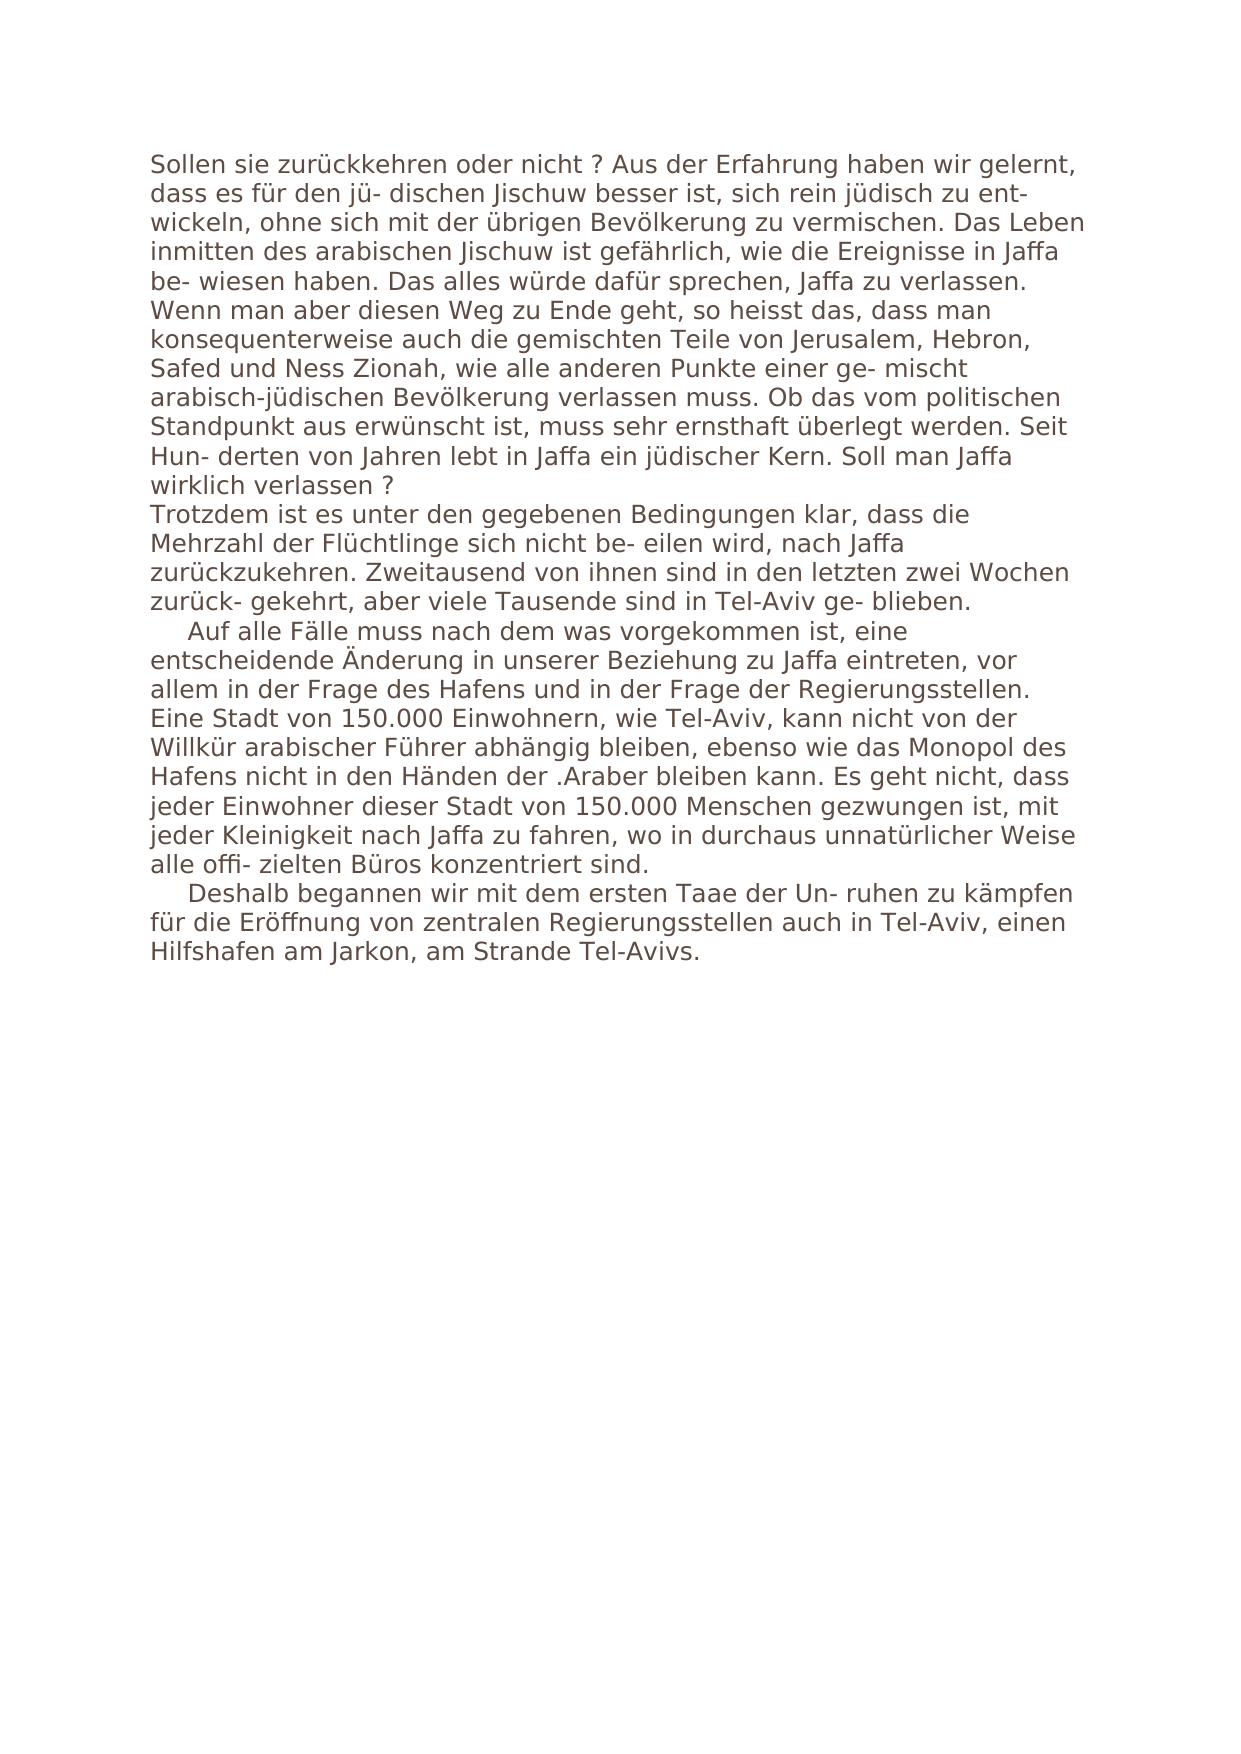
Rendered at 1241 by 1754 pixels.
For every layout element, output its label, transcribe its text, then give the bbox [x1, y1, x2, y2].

text Auf alle Fälle muss nach dem was vorgekommen ist, eine entscheidende Änderung in unserer Beziehung zu Jaffa eintreten, vor allem in der Frage des Hafens und in der Frage der Regierungsstellen. Eine Stadt von 150.000 Einwohnern, wie Tel-Aviv, kann nicht von der Willkür arabischer Führer abhängig bleiben, ebenso wie das Monopol des Hafens nicht in den Händen der .Araber bleiben kann. Es geht nicht, dass jeder Einwohner dieser Stadt von 150.000 Menschen gezwungen ist, mit jeder Kleinigkeit nach Jaffa zu fahren, wo in durchaus unnatürlicher Weise alle offi- zielten Büros konzentriert sind. [150, 617, 1090, 879]
text Deshalb begannen wir mit dem ersten Taae der Un- ruhen zu kämpfen für die Eröffnung von zentralen Regierungsstellen auch in Tel-Aviv, einen Hilfshafen am Jarkon, am Strande Tel-Avivs. [150, 879, 1090, 967]
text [150, 150, 1090, 500]
text Trotzdem ist es unter den gegebenen Bedingungen klar, dass die Mehrzahl der Flüchtlinge sich nicht be- eilen wird, nach Jaffa zurückzukehren. Zweitausend von ihnen sind in den letzten zwei Wochen zurück- gekehrt, aber viele Tausende sind in Tel-Aviv ge- blieben. [150, 500, 1090, 617]
